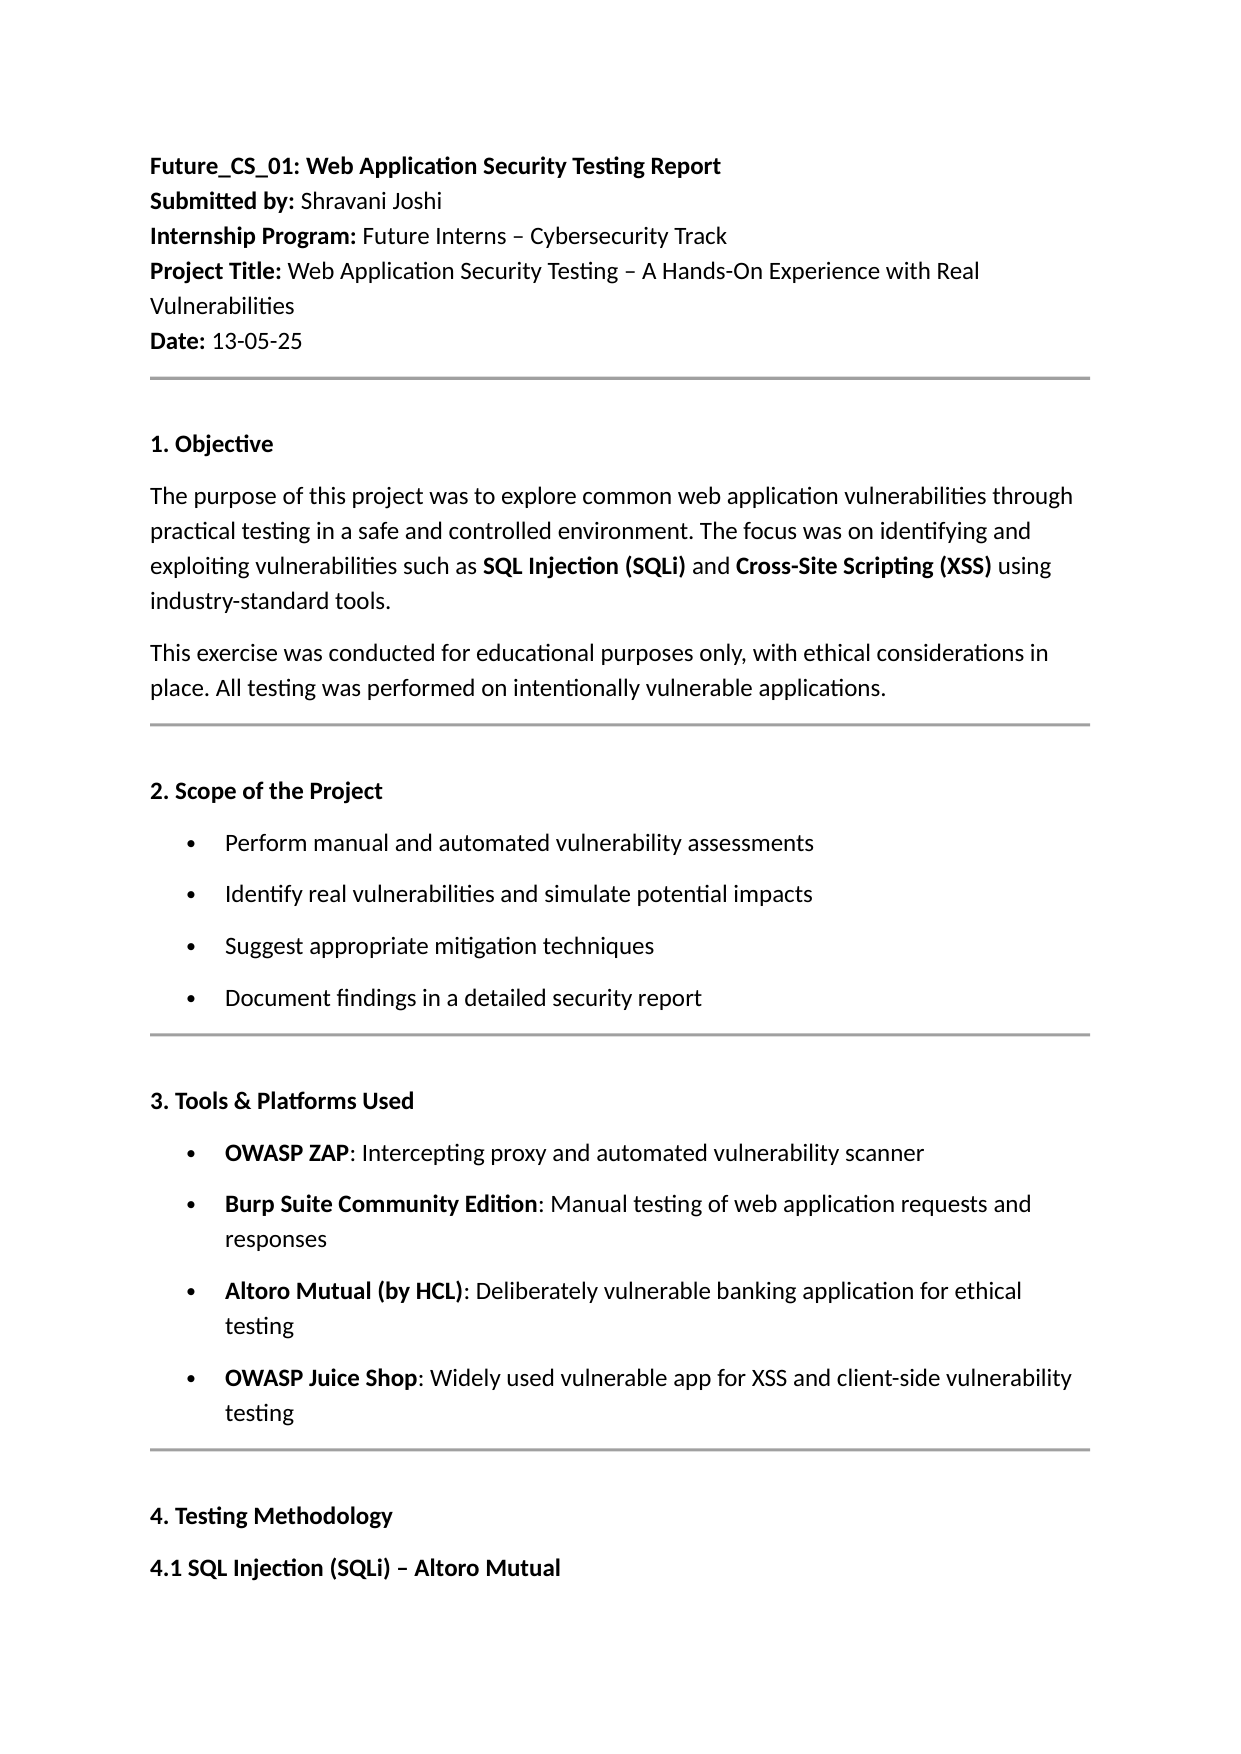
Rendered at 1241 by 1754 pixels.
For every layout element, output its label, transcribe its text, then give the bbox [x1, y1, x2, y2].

text 4. Testing Methodology [150, 1500, 1090, 1531]
text The purpose of this project was to explore common web application vulnerabilities through practical testing in a safe and controlled environment. The focus was on identifying and exploiting vulnerabilities such as SQL Injection (SQLi) and Cross-Site Scripting (XSS) using industry-standard tools. [150, 480, 1090, 616]
text 3. Tools & Platforms Used [150, 1085, 1090, 1116]
text This exercise was conducted for educational purposes only, with ethical considerations in place. All testing was performed on intentionally vulnerable applications. [150, 637, 1090, 702]
text 2. Scope of the Project [150, 775, 1090, 806]
text Future_CS_01: Web Application Security Testing Report Submitted by: Shravani Joshi Internship Program: Future Interns – Cybersecurity Track Project Title: Web Application Security Testing – A Hands-On Experience with Real Vulnerabilities Date: 13-05-25 [150, 150, 1090, 356]
list OWASP ZAP: Intercepting proxy and automated vulnerability scanner [187, 1137, 1090, 1167]
list Identify real vulnerabilities and simulate potential impacts [187, 878, 1090, 909]
list Perform manual and automated vulnerability assessments [187, 827, 1090, 857]
list Burp Suite Community Edition: Manual testing of web application requests and responses [187, 1188, 1090, 1254]
text 4.1 SQL Injection (SQLi) – Altoro Mutual [150, 1552, 1090, 1582]
list OWASP Juice Shop: Widely used vulnerable app for XSS and client-side vulnerability testing [187, 1362, 1090, 1427]
list Suggest appropriate mitigation techniques [187, 930, 1090, 961]
list Document findings in a detailed security report [187, 982, 1090, 1012]
text 1. Objective [150, 428, 1090, 459]
list Altoro Mutual (by HCL): Deliberately vulnerable banking application for ethical testing [187, 1275, 1090, 1341]
